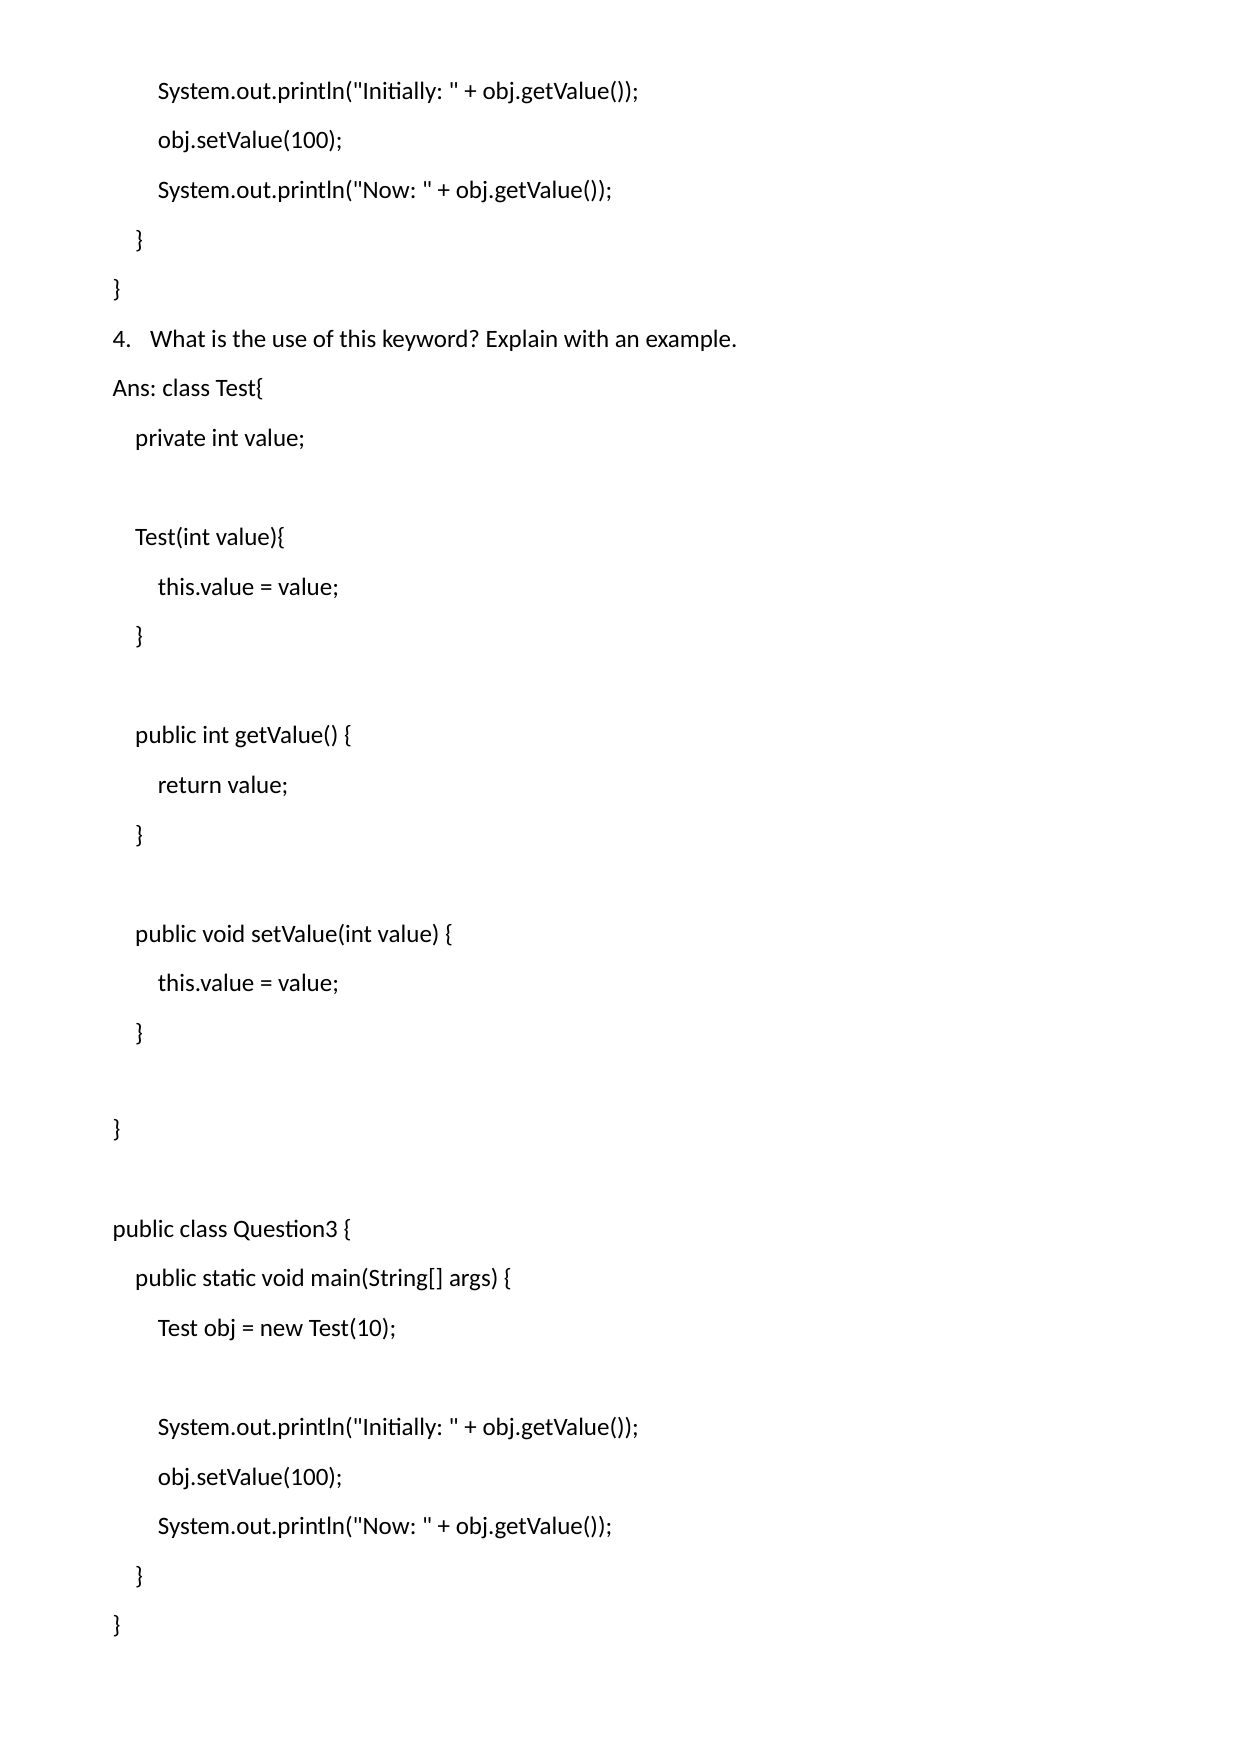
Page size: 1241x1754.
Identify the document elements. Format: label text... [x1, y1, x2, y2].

text } [112, 224, 1165, 254]
text } [112, 1017, 1165, 1048]
text } [112, 273, 1165, 304]
text System.out.println("Initially: " + obj.getValue()); [112, 75, 1165, 106]
text public class Question3 { [112, 1213, 1165, 1243]
text System.out.println("Now: " + obj.getValue()); [112, 174, 1165, 205]
text this.value = value; [112, 967, 1165, 998]
text public int getValue() { [112, 719, 1165, 750]
text } [112, 819, 1165, 849]
text public static void main(String[] args) { [112, 1262, 1165, 1293]
text Ans: class Test{ [112, 372, 1165, 403]
text Test obj = new Test(10); [112, 1312, 1165, 1342]
text } [112, 1560, 1165, 1590]
text Test(int value){ [112, 521, 1165, 552]
text System.out.println("Now: " + obj.getValue()); [112, 1510, 1165, 1541]
text System.out.println("Initially: " + obj.getValue()); [112, 1411, 1165, 1442]
text obj.setValue(100); [112, 124, 1165, 155]
text } [112, 620, 1165, 651]
text } [112, 1113, 1165, 1144]
text private int value; [112, 422, 1165, 453]
text this.value = value; [112, 571, 1165, 601]
text return value; [112, 769, 1165, 800]
text obj.setValue(100); [112, 1461, 1165, 1491]
list What is the use of this keyword? Explain with an example. [112, 323, 1165, 353]
text } [112, 1609, 1165, 1640]
text public void setValue(int value) { [112, 918, 1165, 948]
